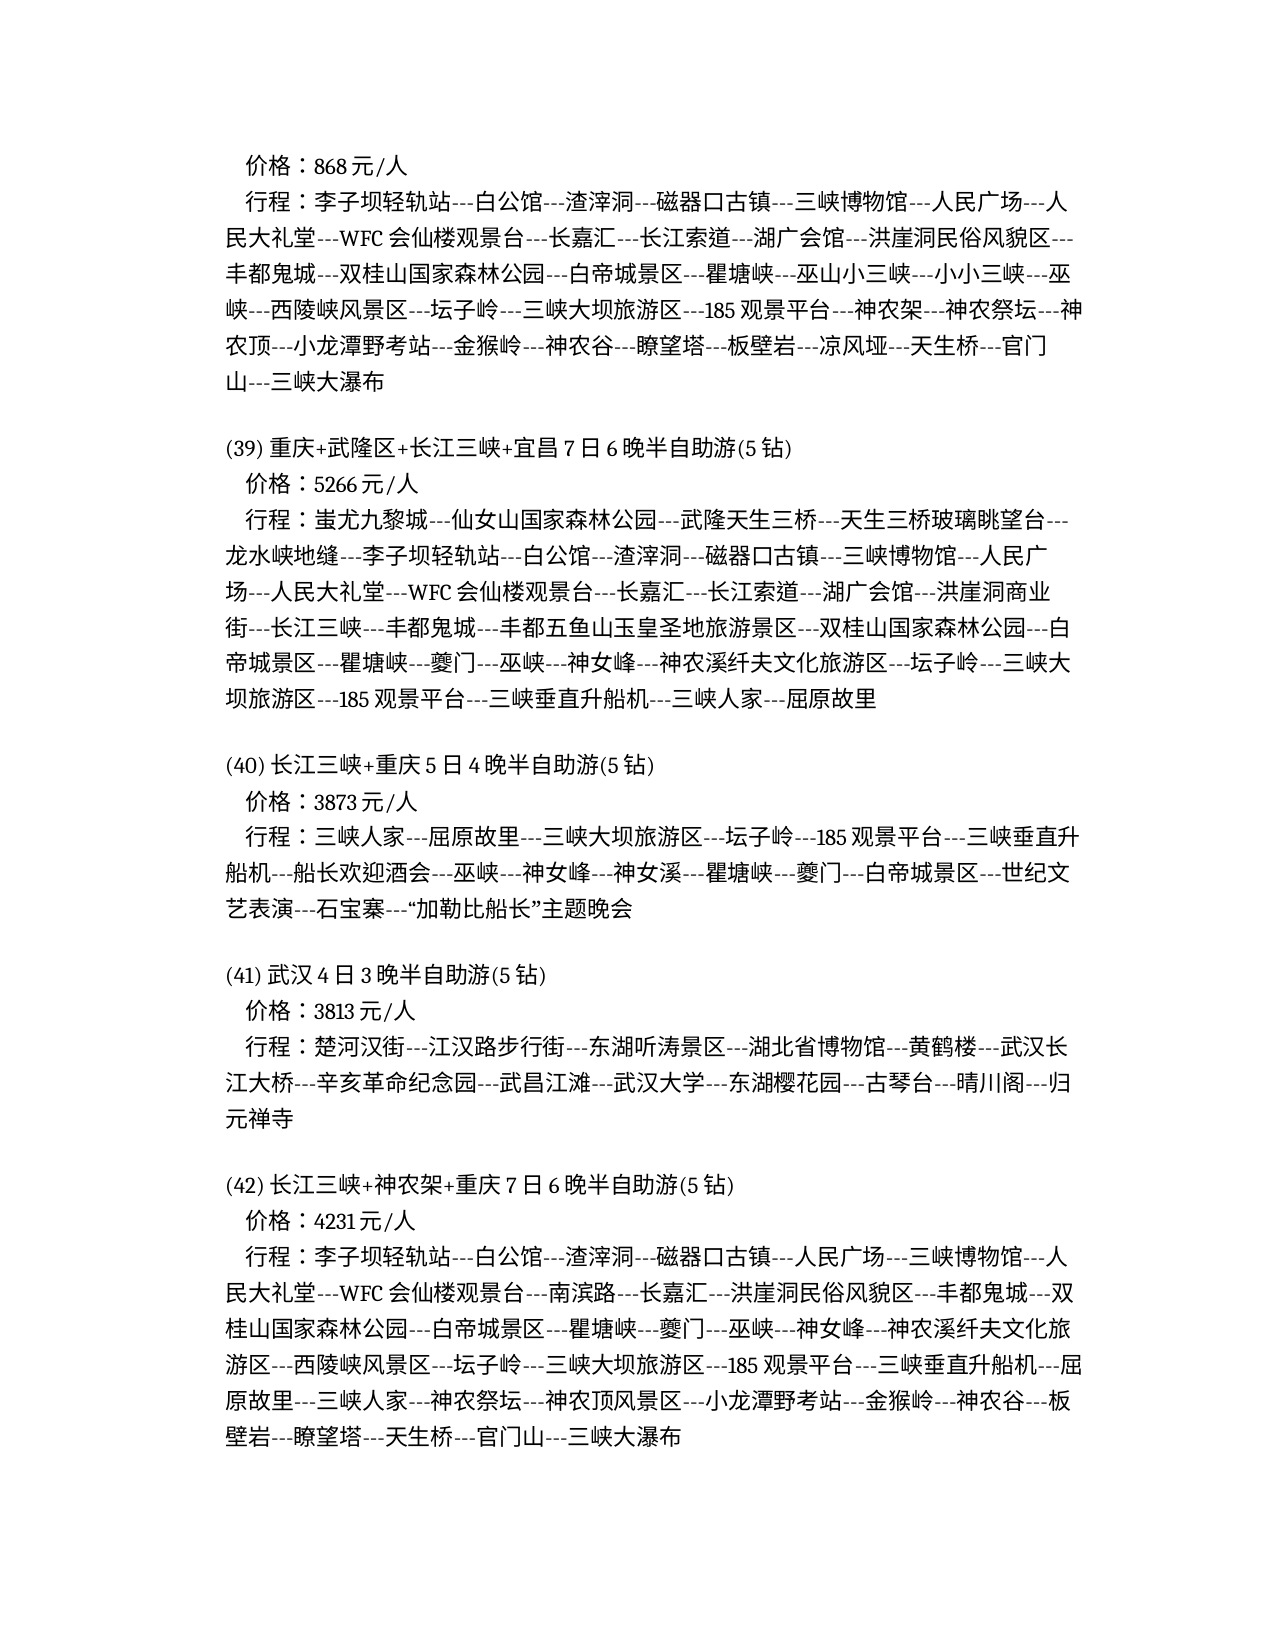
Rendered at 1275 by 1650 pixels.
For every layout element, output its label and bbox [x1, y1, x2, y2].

list [187, 150, 1087, 1482]
